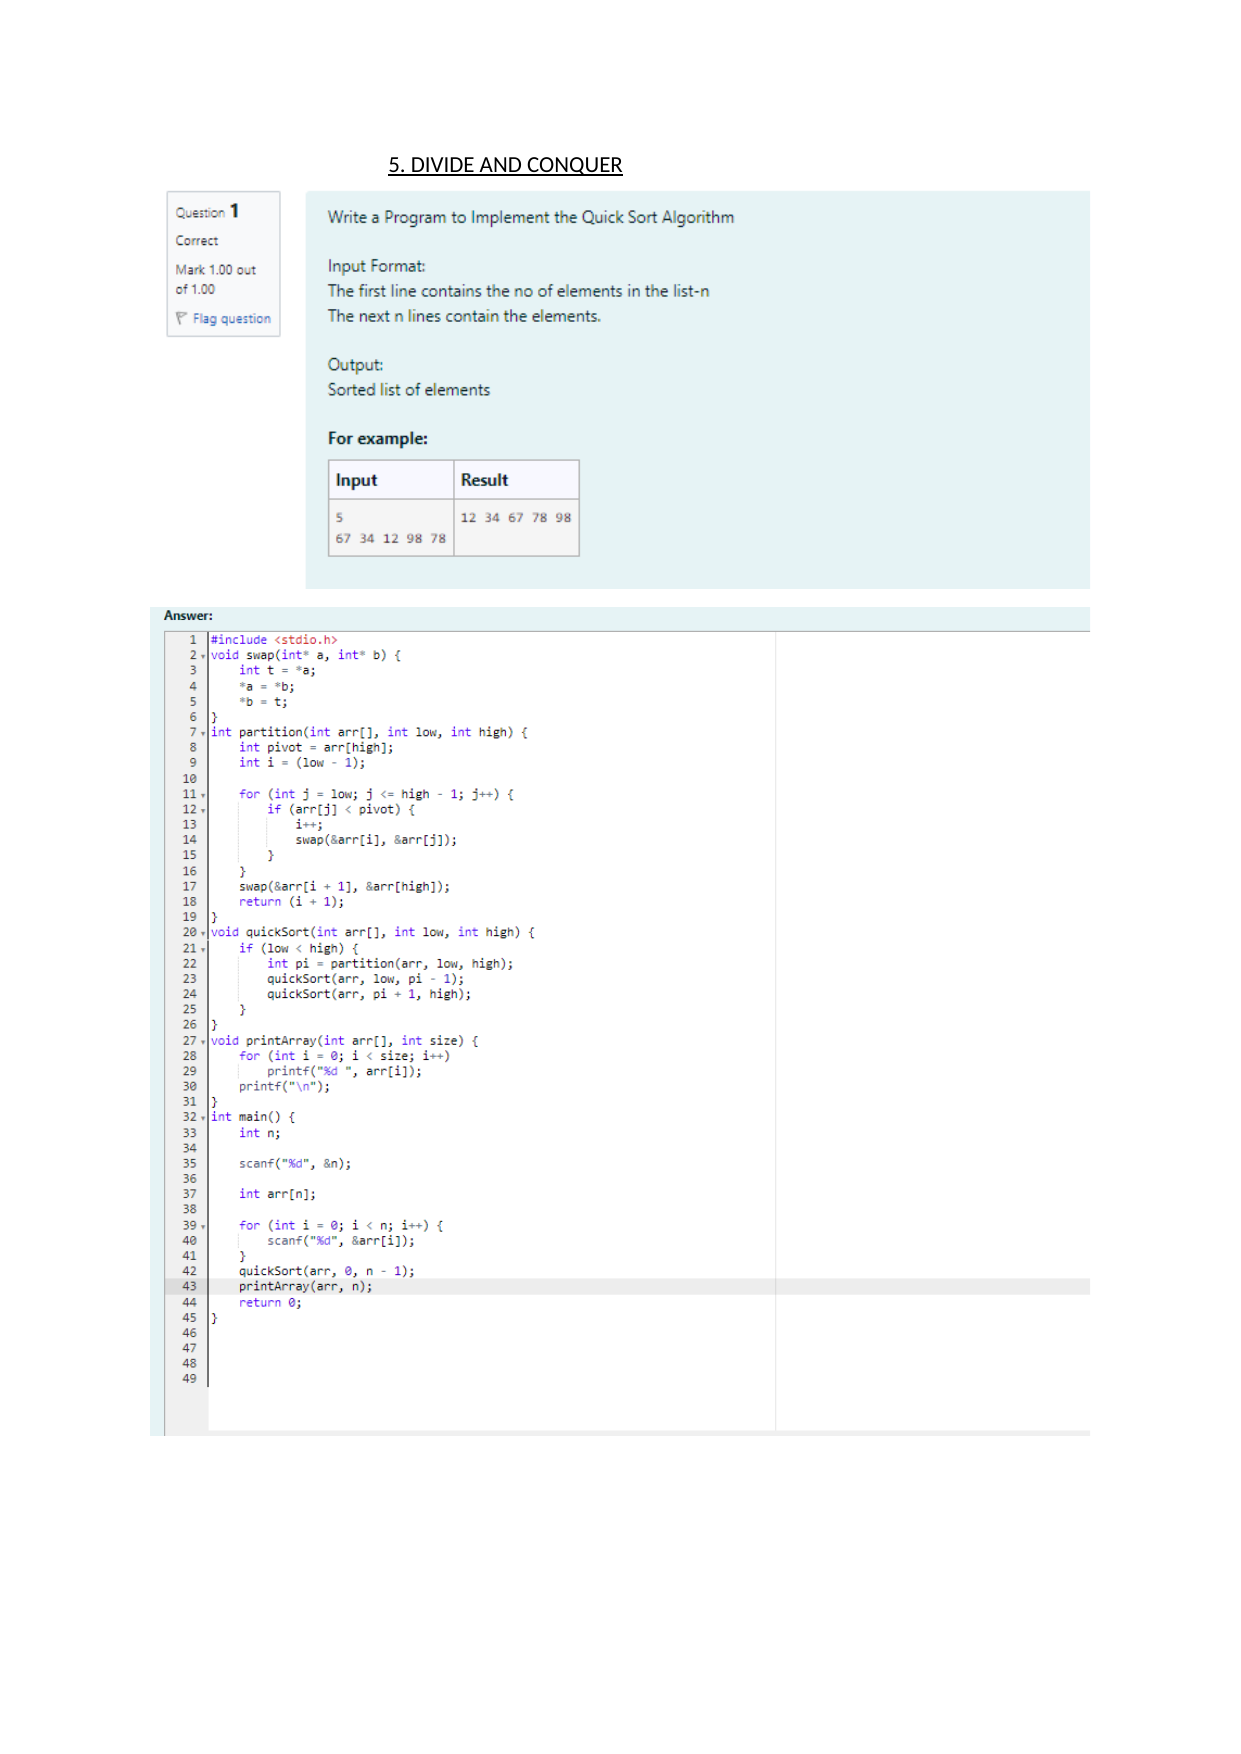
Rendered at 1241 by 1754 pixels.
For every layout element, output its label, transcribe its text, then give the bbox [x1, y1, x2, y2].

picture [150, 607, 1091, 1436]
text 5. DIVIDE AND CONQUER [150, 150, 1090, 180]
picture [150, 180, 1091, 589]
